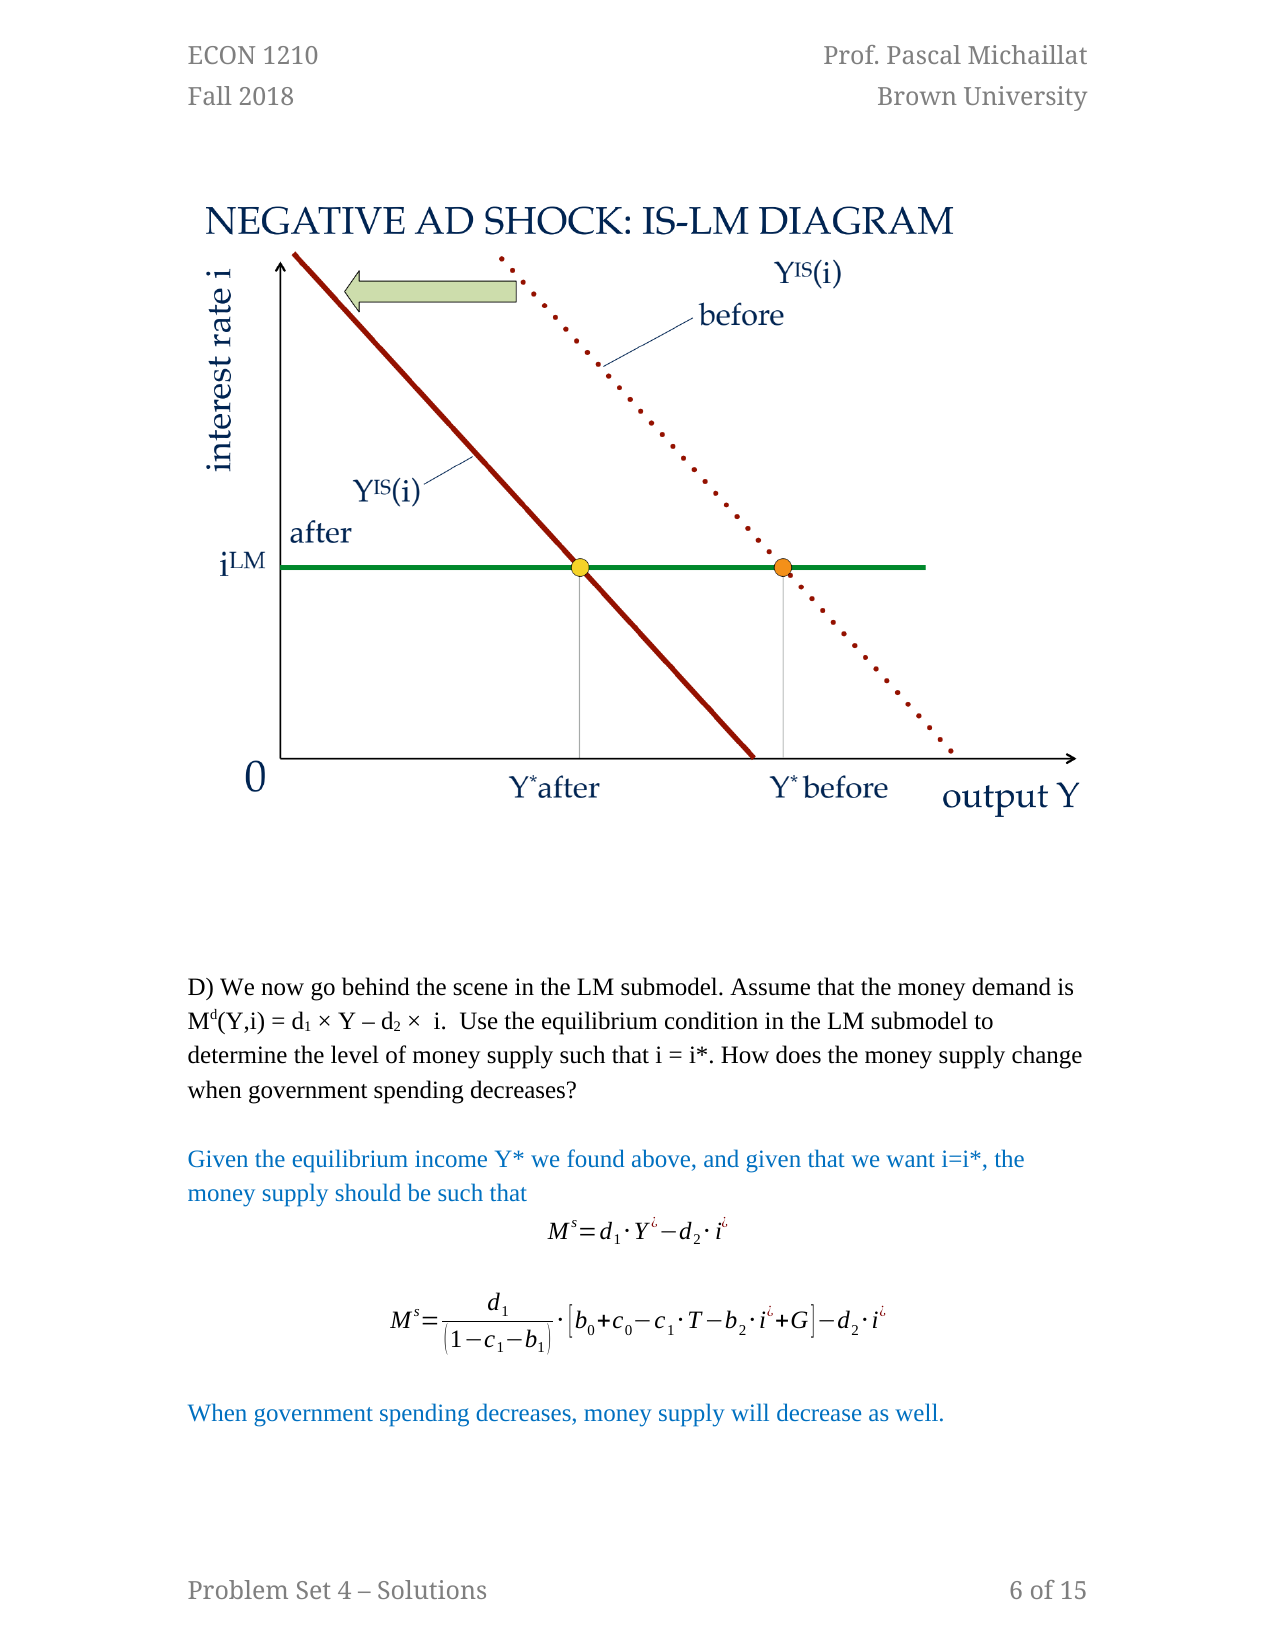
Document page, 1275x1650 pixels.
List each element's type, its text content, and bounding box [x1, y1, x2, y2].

text Given the equilibrium income Y* we found above, and given that we want i=i*, the money supply should be such that [187, 1144, 1087, 1207]
text When government spending decreases, money supply will decrease as well. [187, 1398, 1087, 1427]
text D) We now go behind the scene in the LM submodel. Assume that the money demand is Md(Y,i) = d1 × Y – d2 × i. Use the equilibrium condition in the LM submodel to determine the level of money supply such that i = i*. How does the money supply change when government spending decreases? [187, 972, 1087, 1104]
